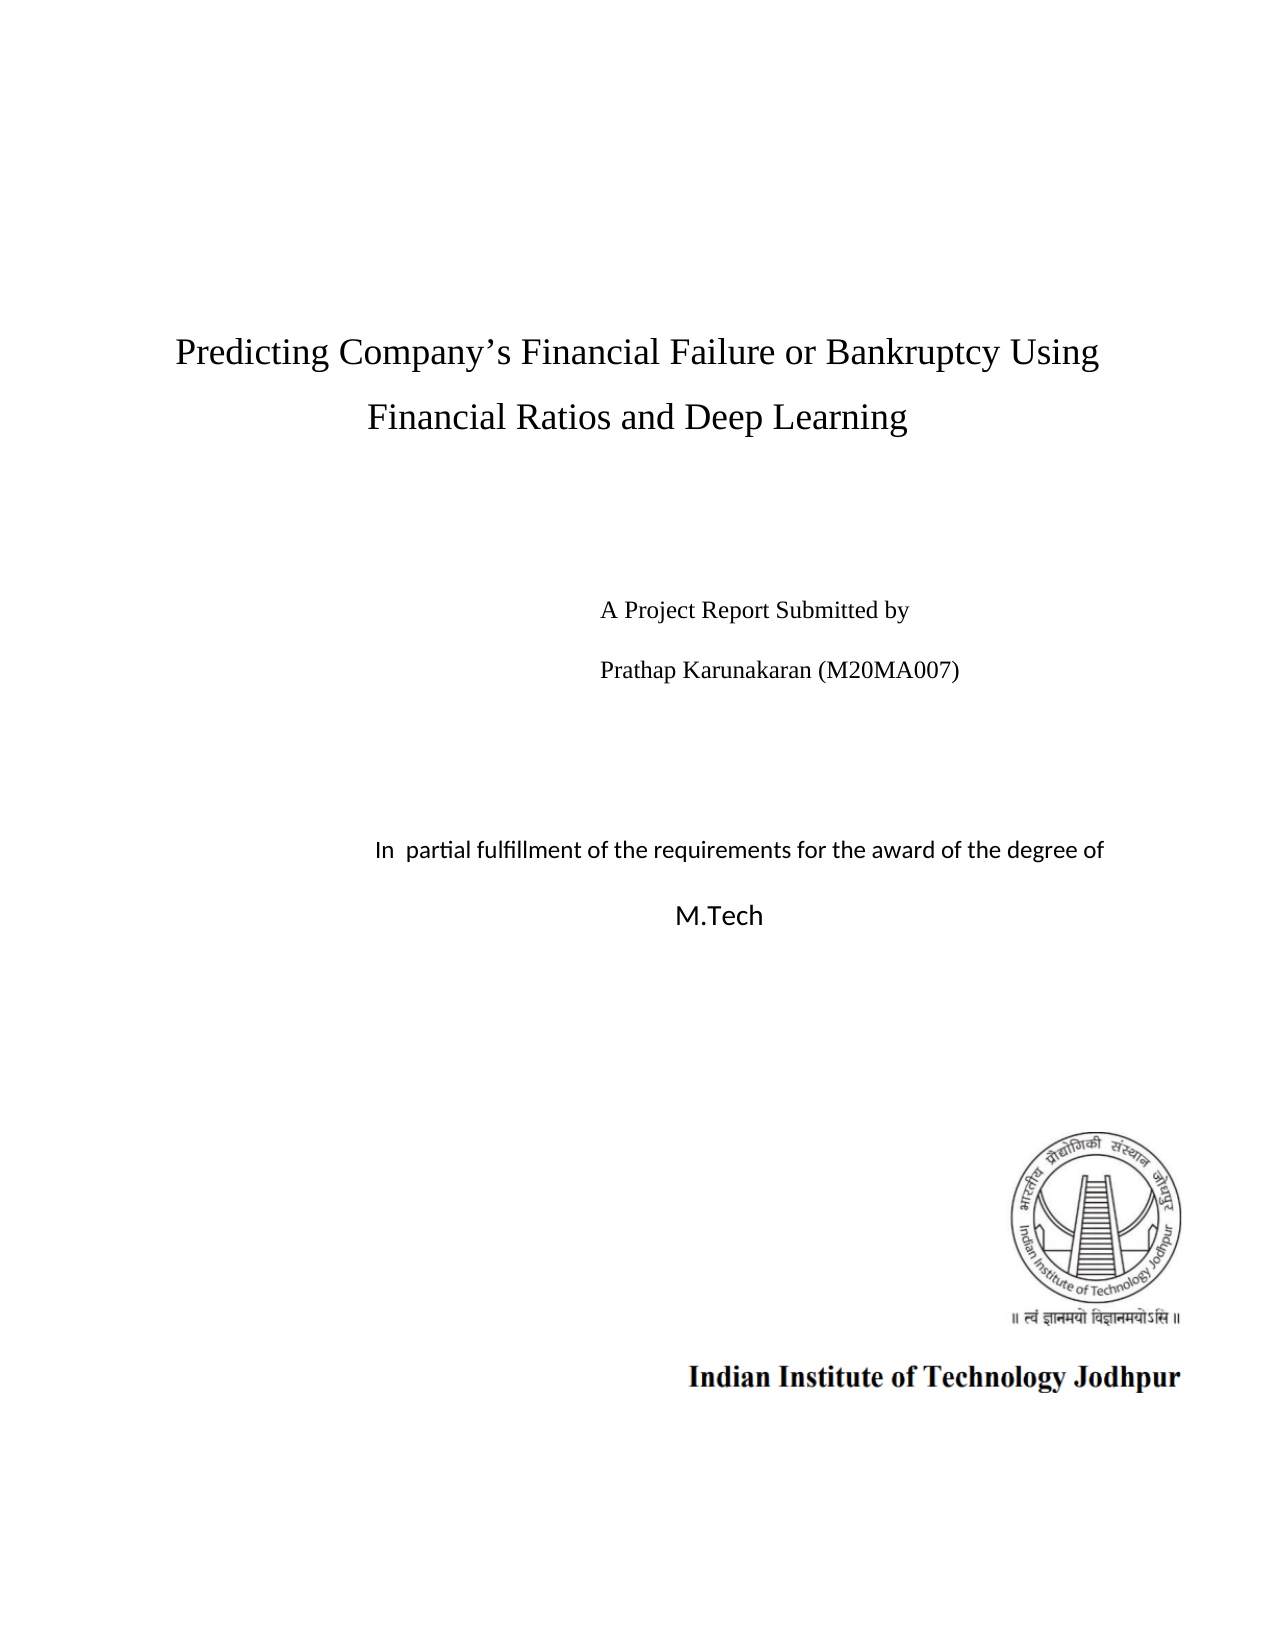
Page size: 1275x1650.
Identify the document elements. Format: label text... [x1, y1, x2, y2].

text Prathap Karunakaran (M20MA007) [150, 655, 1125, 683]
picture [600, 1036, 1226, 1393]
text A Project Report Submitted by [150, 595, 1125, 624]
text Predicting Company’s Financial Failure or Bankruptcy Using Financial Ratios and Deep Learning [150, 329, 1125, 437]
text M.Tech [600, 897, 1125, 932]
text In partial fulfillment of the requirements for the award of the degree of [300, 834, 1125, 865]
